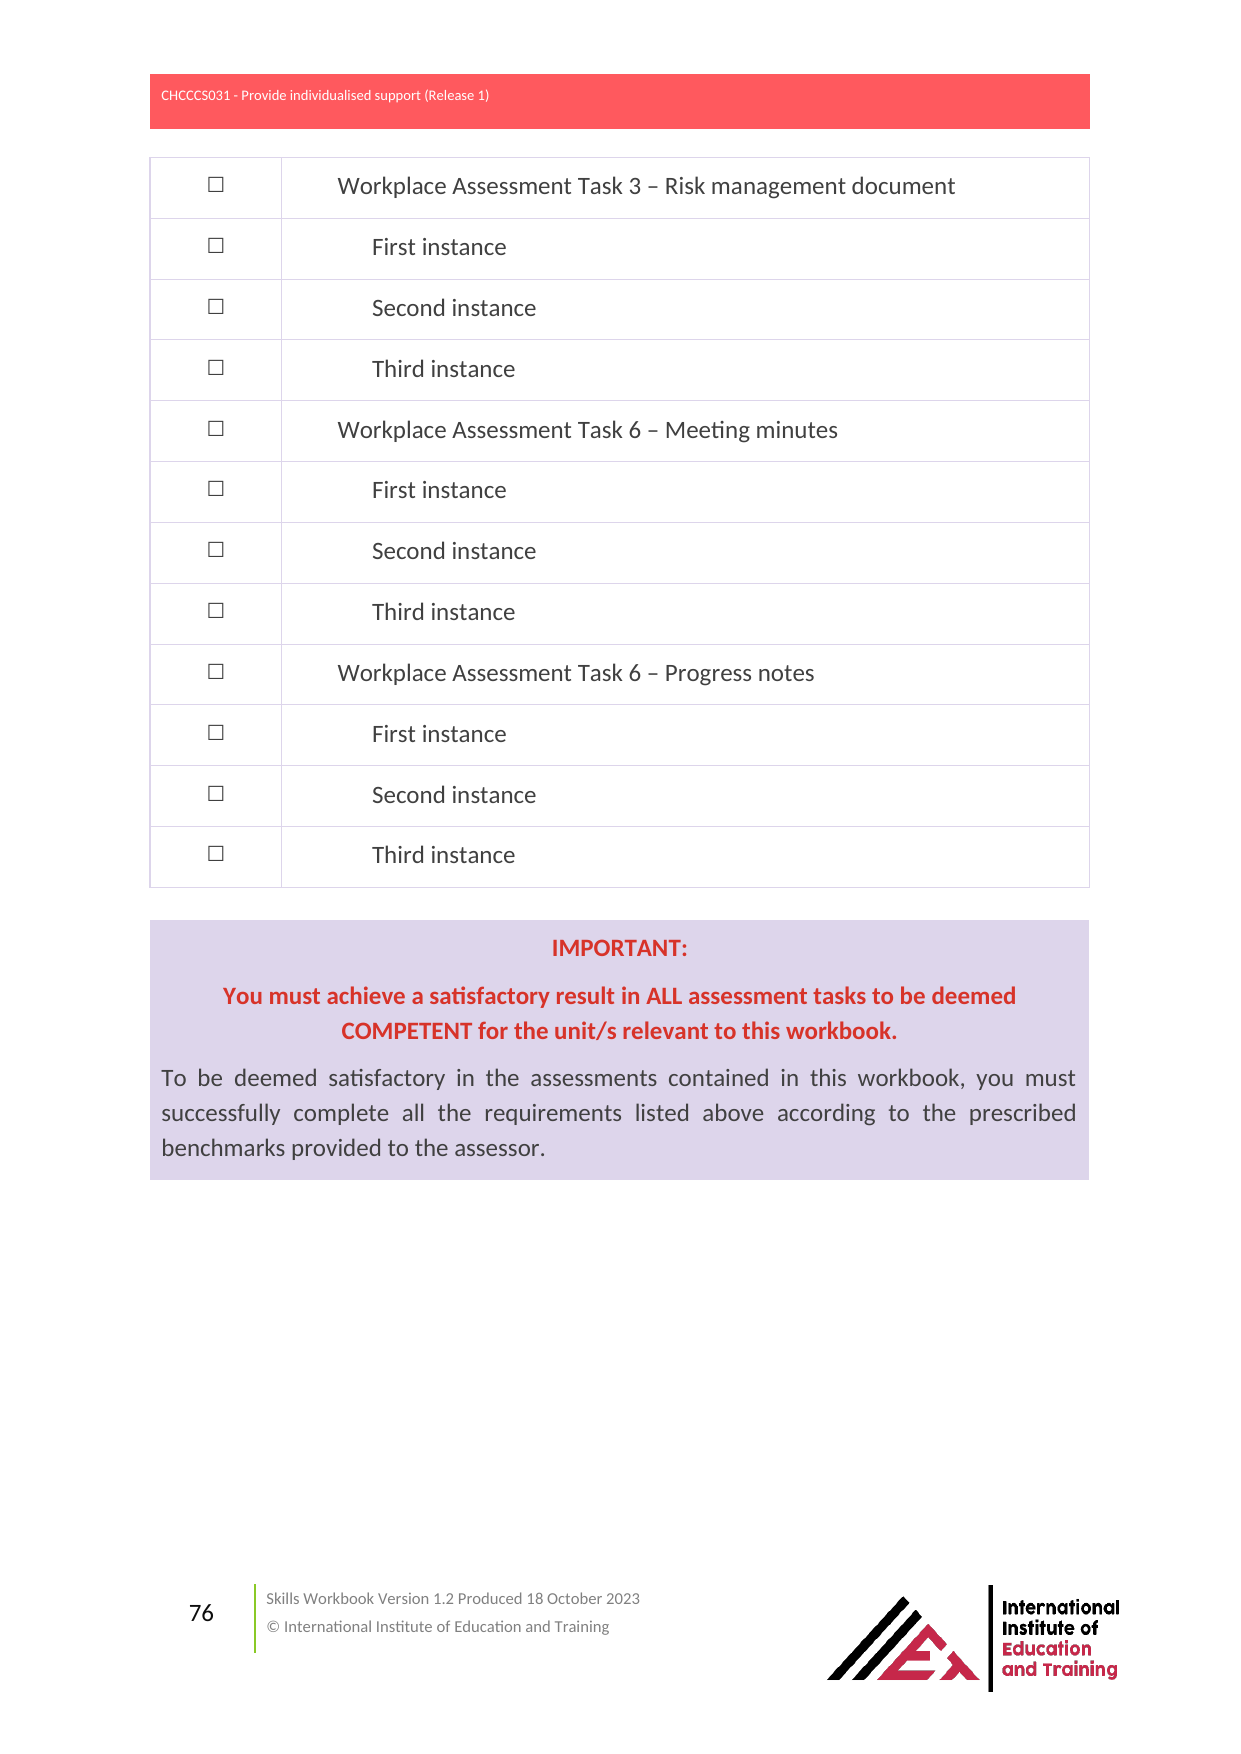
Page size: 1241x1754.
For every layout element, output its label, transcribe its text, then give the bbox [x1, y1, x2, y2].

table_header IMPORTANT: You must achieve a satisfactory result in ALL assessment tasks to be deemed COMPETENT for the unit/s relevant to this workbook. To be deemed satisfactory in the assessments contained in this workbook, you must successfully complete all the requirements listed above according to the prescribed benchmarks provided to the assessor. [150, 920, 1089, 1180]
table_cell [151, 766, 281, 826]
table_cell First instance [282, 705, 1089, 765]
table_cell [151, 280, 281, 339]
table_cell [151, 340, 281, 400]
table_cell [151, 462, 281, 522]
table_cell Second instance [282, 766, 1089, 826]
table_header [151, 158, 281, 218]
table_cell Second instance [282, 280, 1089, 339]
table_cell First instance [282, 462, 1089, 522]
table_cell [151, 584, 281, 643]
table_cell [151, 705, 281, 765]
table_cell [151, 827, 281, 887]
table_cell [151, 645, 281, 704]
table_cell Third instance [282, 584, 1089, 643]
table_cell [151, 401, 281, 461]
table_cell First instance [282, 219, 1089, 278]
table_cell Second instance [282, 523, 1089, 583]
picture [826, 1585, 1119, 1692]
table_cell Workplace Assessment Task 6 – Progress notes [282, 645, 1089, 704]
table_cell [151, 219, 281, 278]
table_cell Third instance [282, 827, 1089, 887]
table_cell Third instance [282, 340, 1089, 400]
table_header Workplace Assessment Task 3 – Risk management document [282, 158, 1089, 218]
table_cell Workplace Assessment Task 6 – Meeting minutes [282, 401, 1089, 461]
table_cell [151, 523, 281, 583]
